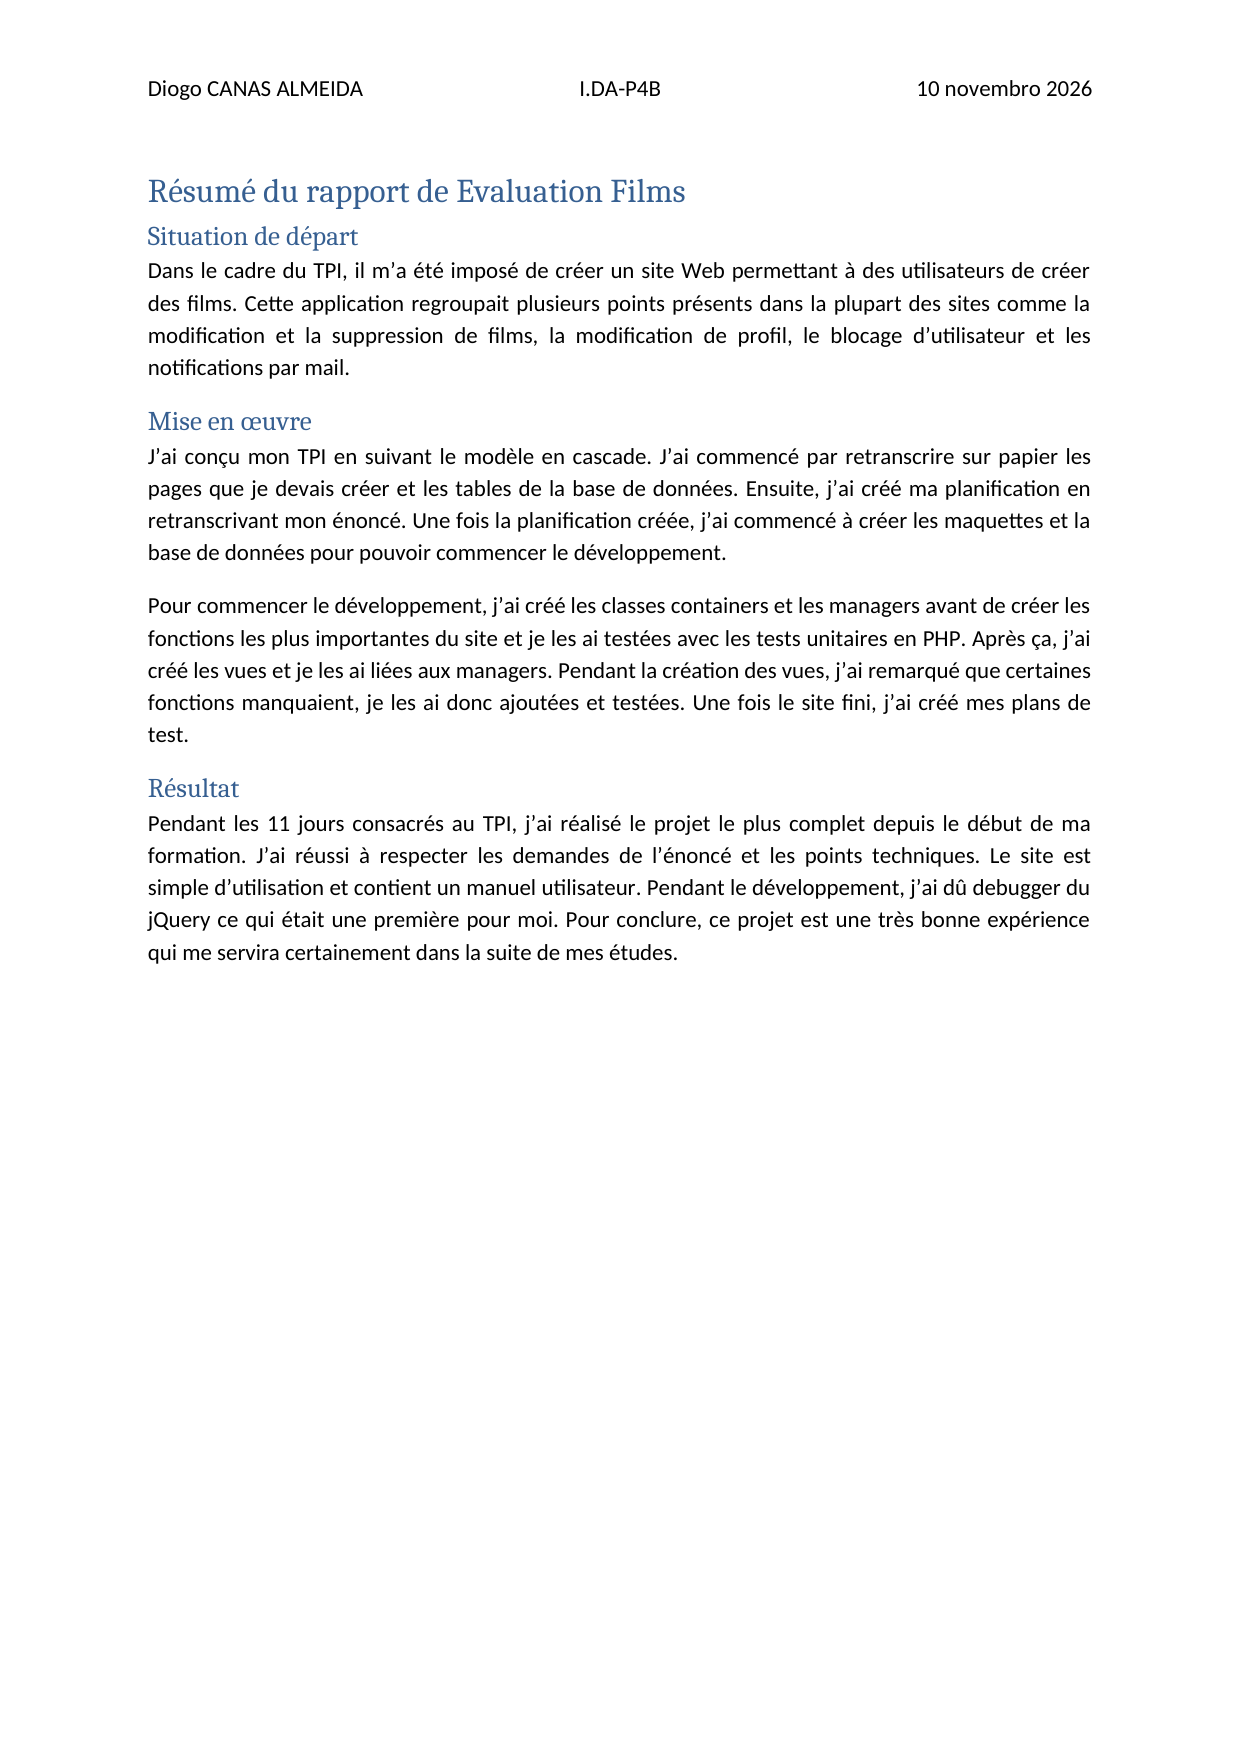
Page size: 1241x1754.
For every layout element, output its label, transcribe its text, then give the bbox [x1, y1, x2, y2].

subtitle Situation de départ [148, 221, 1093, 252]
subtitle Mise en œuvre [148, 406, 1093, 437]
text Pendant les 11 jours consacrés au TPI, j’ai réalisé le projet le plus complet depuis le début de ma formation. J’ai réussi à respecter les demandes de l’énoncé et les points techniques. Le site est simple d’utilisation et contient un manuel utilisateur. Pendant le développement, j’ai dû debugger du jQuery ce qui était une première pour moi. Pour conclure, ce projet est une très bonne expérience qui me servira certainement dans la suite de mes études. [148, 809, 1093, 966]
subtitle Résultat [148, 773, 1093, 804]
subtitle Résumé du rapport de Evaluation Films [148, 173, 1093, 211]
text Pour commencer le développement, j’ai créé les classes containers et les managers avant de créer les fonctions les plus importantes du site et je les ai testées avec les tests unitaires en PHP. Après ça, j’ai créé les vues et je les ai liées aux managers. Pendant la création des vues, j’ai remarqué que certaines fonctions manquaient, je les ai donc ajoutées et testées. Une fois le site fini, j’ai créé mes plans de test. [148, 591, 1093, 748]
text Dans le cadre du TPI, il m’a été imposé de créer un site Web permettant à des utilisateurs de créer des films. Cette application regroupait plusieurs points présents dans la plupart des sites comme la modification et la suppression de films, la modification de profil, le blocage d’utilisateur et les notifications par mail. [148, 257, 1093, 381]
text J’ai conçu mon TPI en suivant le modèle en cascade. J’ai commencé par retranscrire sur papier les pages que je devais créer et les tables de la base de données. Ensuite, j’ai créé ma planification en retranscrivant mon énoncé. Une fois la planification créée, j’ai commencé à créer les maquettes et la base de données pour pouvoir commencer le développement. [148, 442, 1093, 566]
